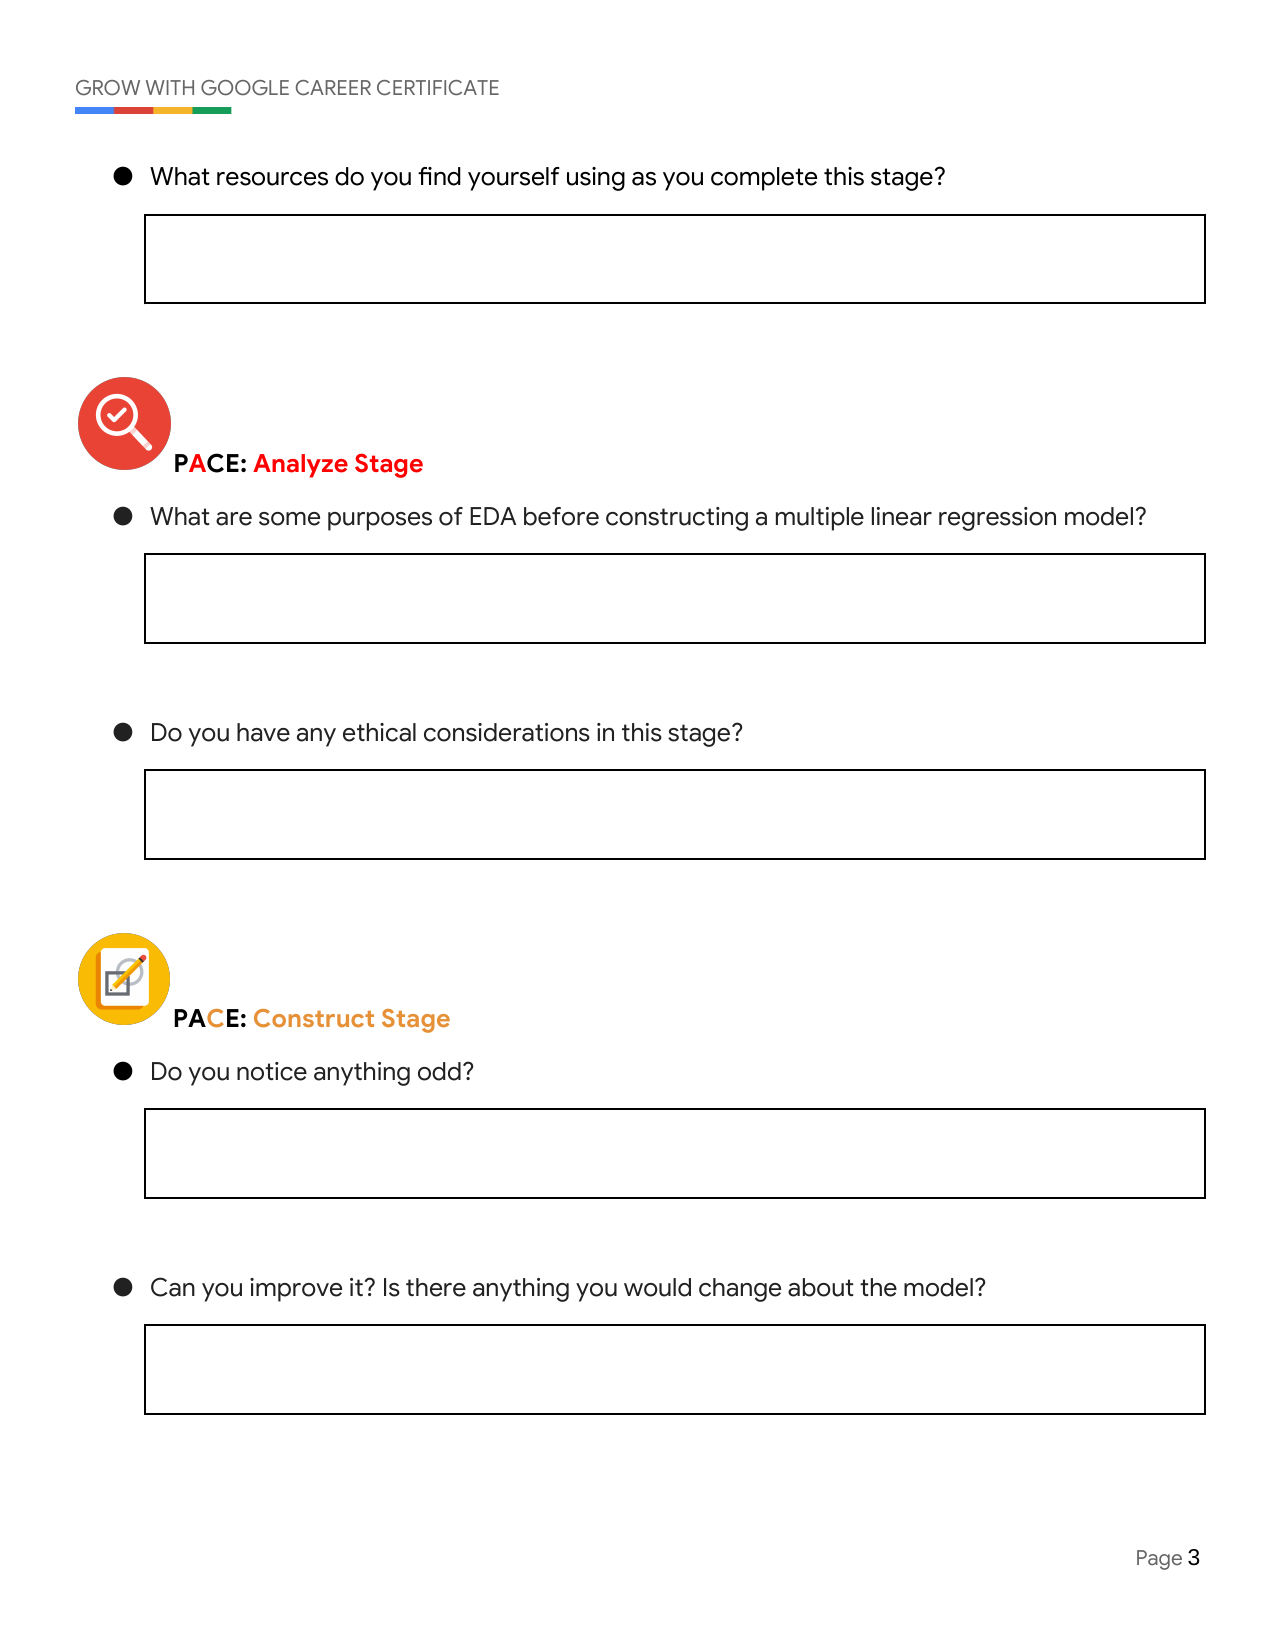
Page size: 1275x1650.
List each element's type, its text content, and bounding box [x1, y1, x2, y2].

list What are some purposes of EDA before constructing a multiple linear regression model? [112, 501, 1200, 532]
list Do you have any ethical considerations in this stage? [112, 717, 1200, 748]
list What resources do you find yourself using as you complete this stage? [112, 161, 1200, 193]
picture [75, 930, 173, 1028]
list Do you notice anything odd? [112, 1056, 1200, 1087]
list Can you improve it? Is there anything you would change about the model? [112, 1272, 1200, 1303]
picture [75, 374, 173, 473]
text PACE: Analyze Stage [75, 375, 1200, 480]
text PACE: Construct Stage [75, 930, 1200, 1035]
picture [75, 107, 232, 114]
